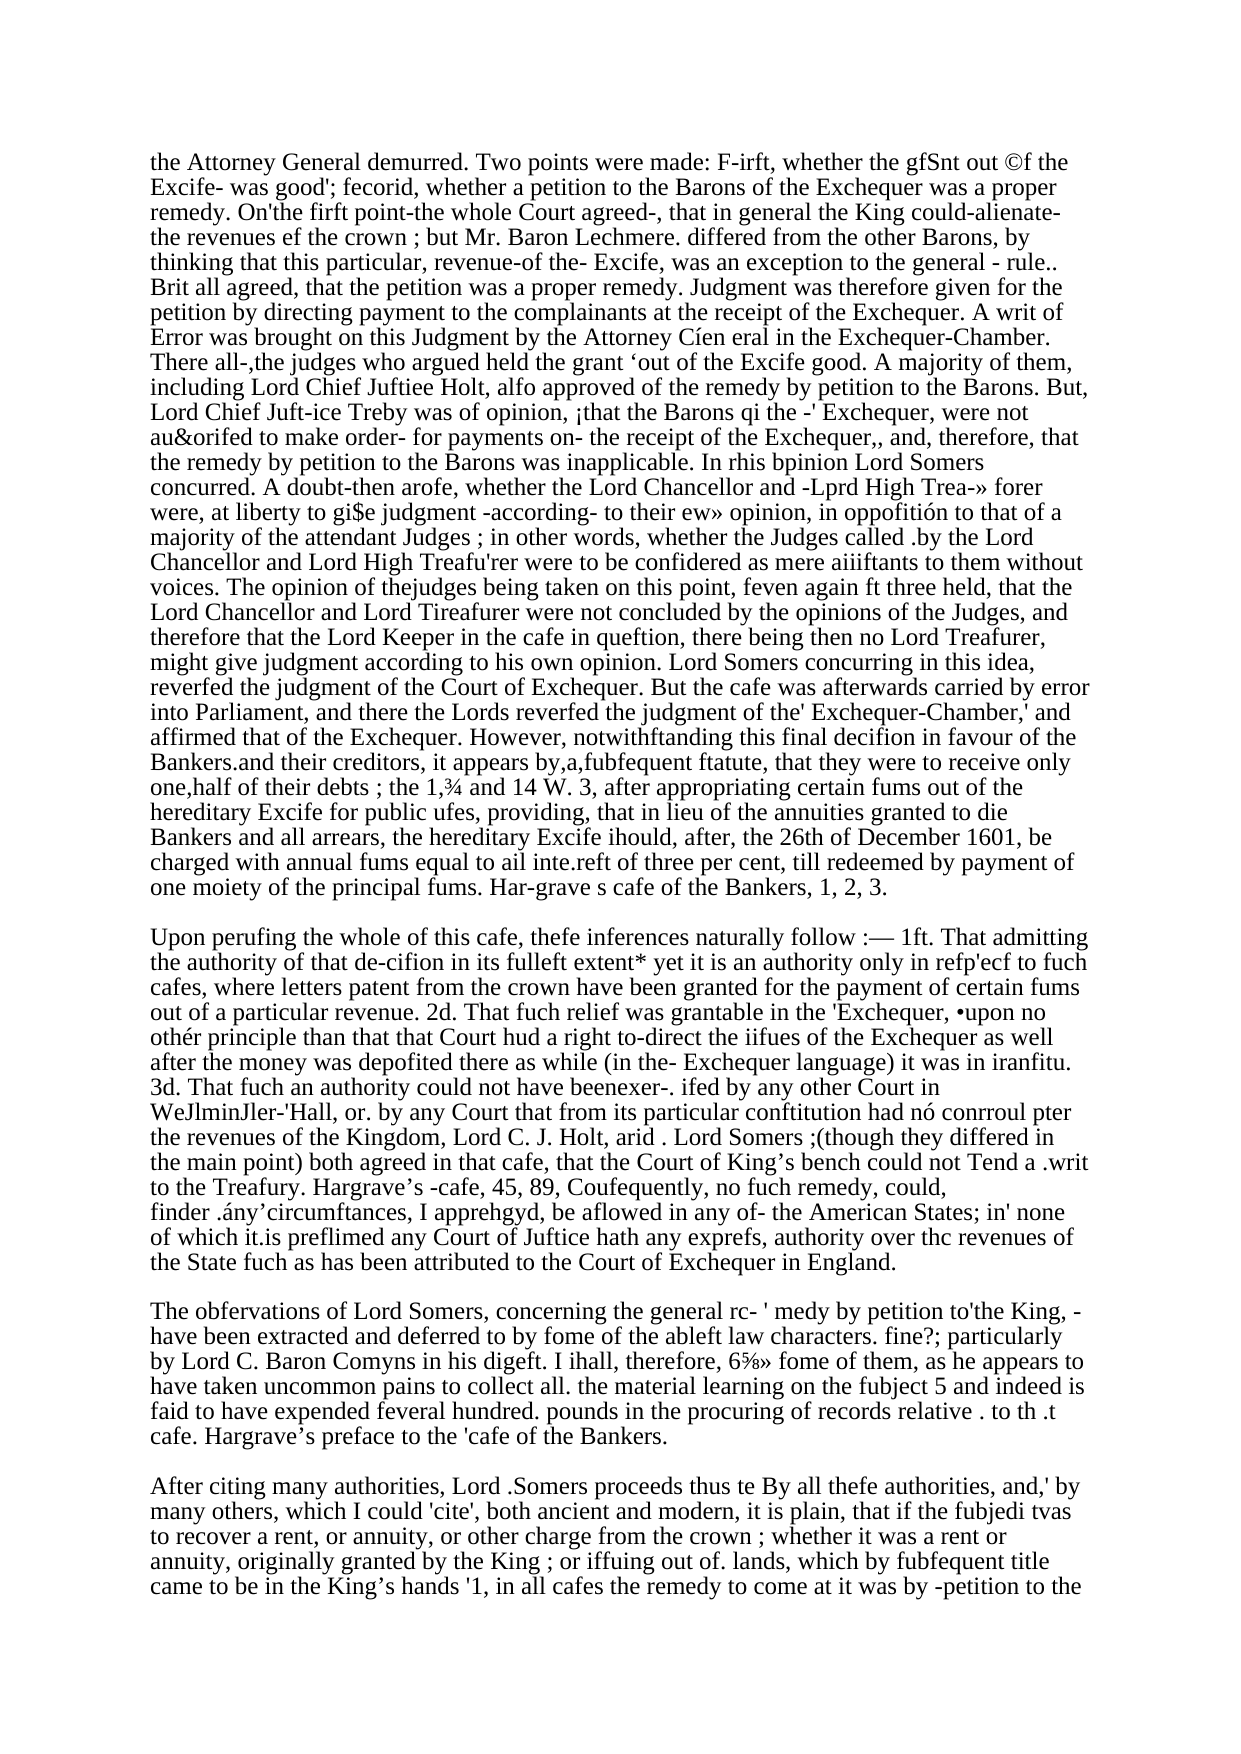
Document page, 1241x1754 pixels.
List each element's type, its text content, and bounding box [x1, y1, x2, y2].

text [150, 1475, 1090, 1600]
text Upon perufing the whole of this cafe, thefe inferences naturally follow :— 1ft. That admitting the authority of that de-cifion in its fulleft extent* yet it is an authority only in refp'ecf to fuch cafes, where letters patent from the crown have been granted for the payment of certain fums out of a particular revenue. 2d. That fuch relief was grantable in the 'Exchequer, •upon no othér principle than that that Court hud a right to-direct the iifues of the Exchequer as well after the money was depofited there as while (in the- Exchequer language) it was in iranfitu. 3d. That fuch an authority could not have beenexer-. ifed by any other Court in WeJlminJler-'Hall, or. by any Court that from its particular conftitution had nó conrroul pter the revenues of the Kingdom, Lord C. J. Holt, arid . Lord Somers ;(though they differed in the main point) both agreed in that cafe, that the Court of King’s bench could not Tend a .writ to the Treafury. Hargrave’s -cafe, 45, 89, Coufequently, no fuch remedy, could, finder .ány’circumftances, I apprehgyd, be aflowed in any of- the American States; in' none of which it.is preflimed any Court of Juftice hath any exprefs, authority over thc revenues of the State fuch as has been attributed to the Court of Exchequer in England. [150, 925, 1090, 1275]
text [150, 150, 1090, 900]
text The obfervations of Lord Somers, concerning the general rc- ' medy by petition to'the King, -have been extracted and deferred to by fome of the ableft law characters. fine?; particularly by Lord C. Baron Comyns in his digeft. I ihall, therefore, 6⅝» fome of them, as he appears to have taken uncommon pains to collect all. the material learning on the fubject 5 and indeed is faid to have expended feveral hundred. pounds in the procuring of records relative . to th .t cafe. Hargrave’s preface to the 'cafe of the Bankers. [150, 1300, 1090, 1450]
